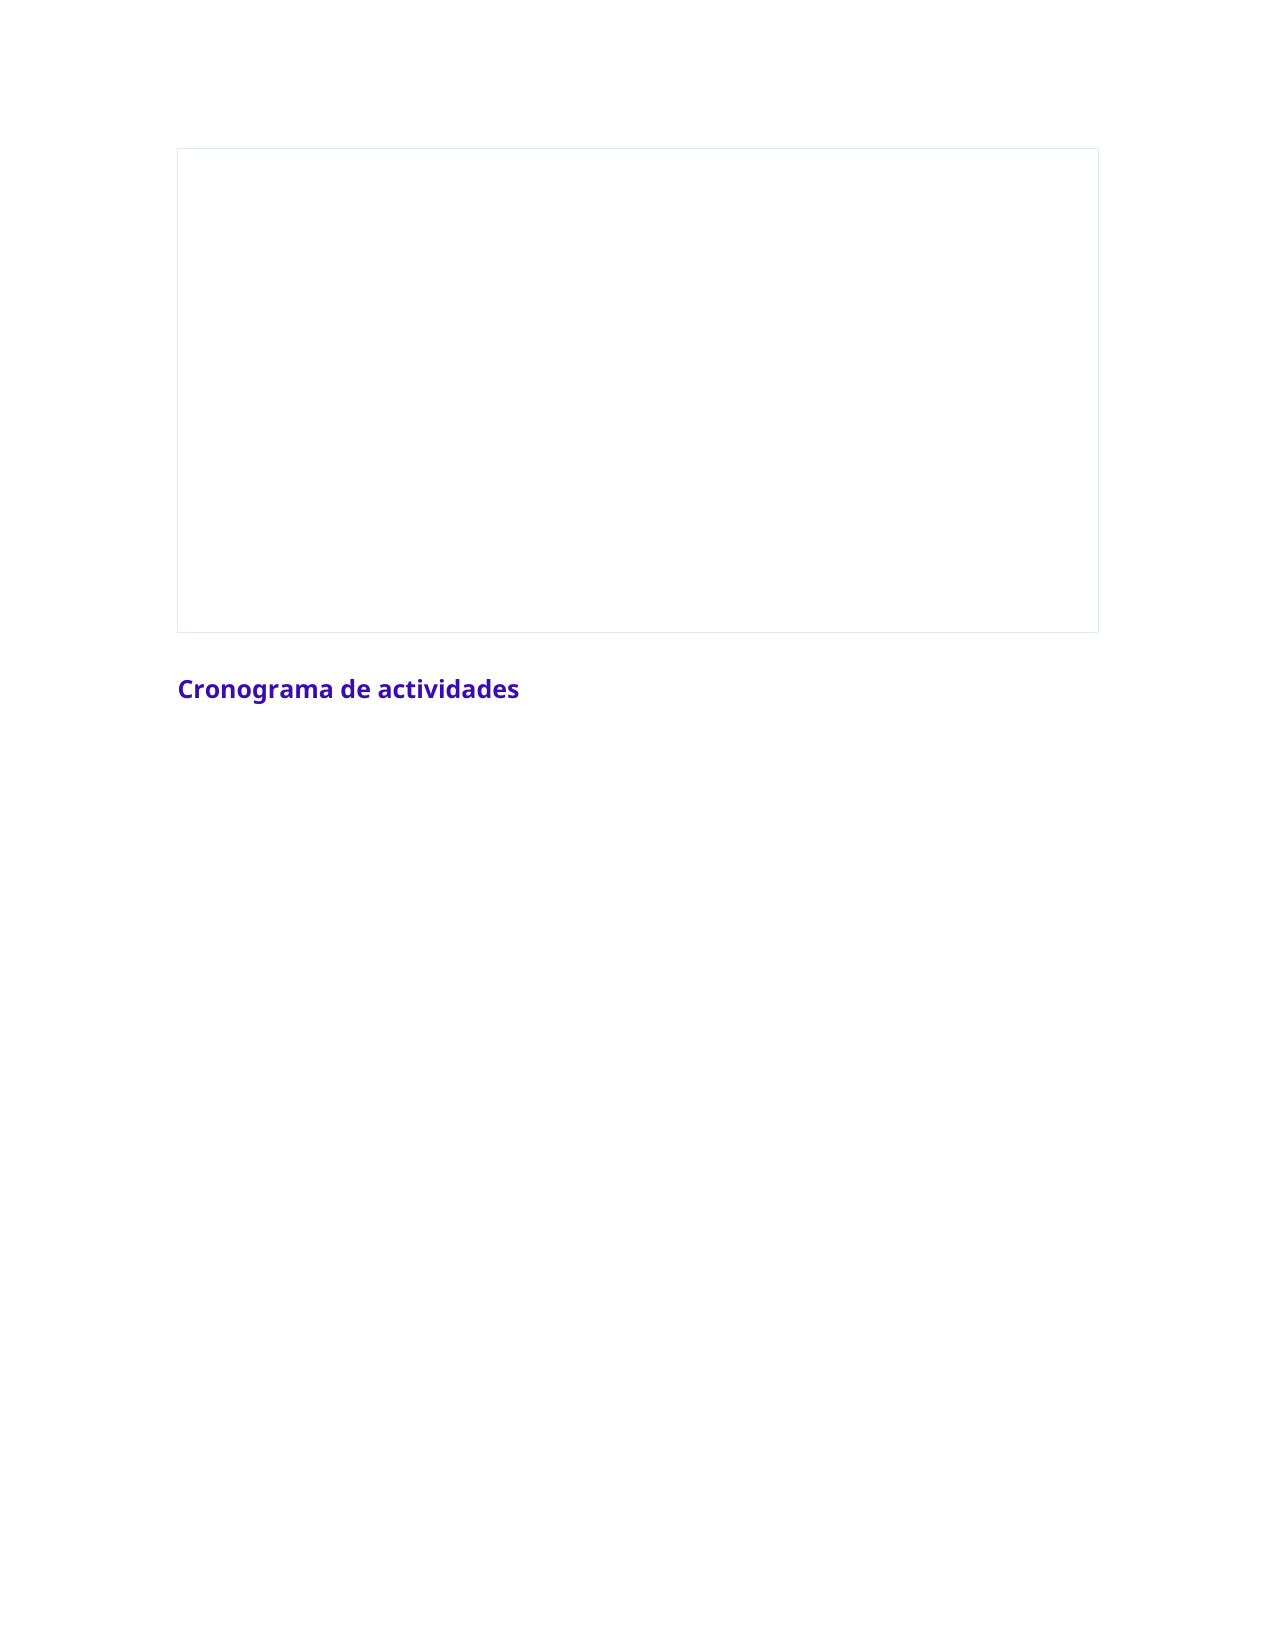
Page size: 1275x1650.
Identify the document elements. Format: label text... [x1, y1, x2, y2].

subtitle Cronograma de actividades [177, 671, 1098, 706]
